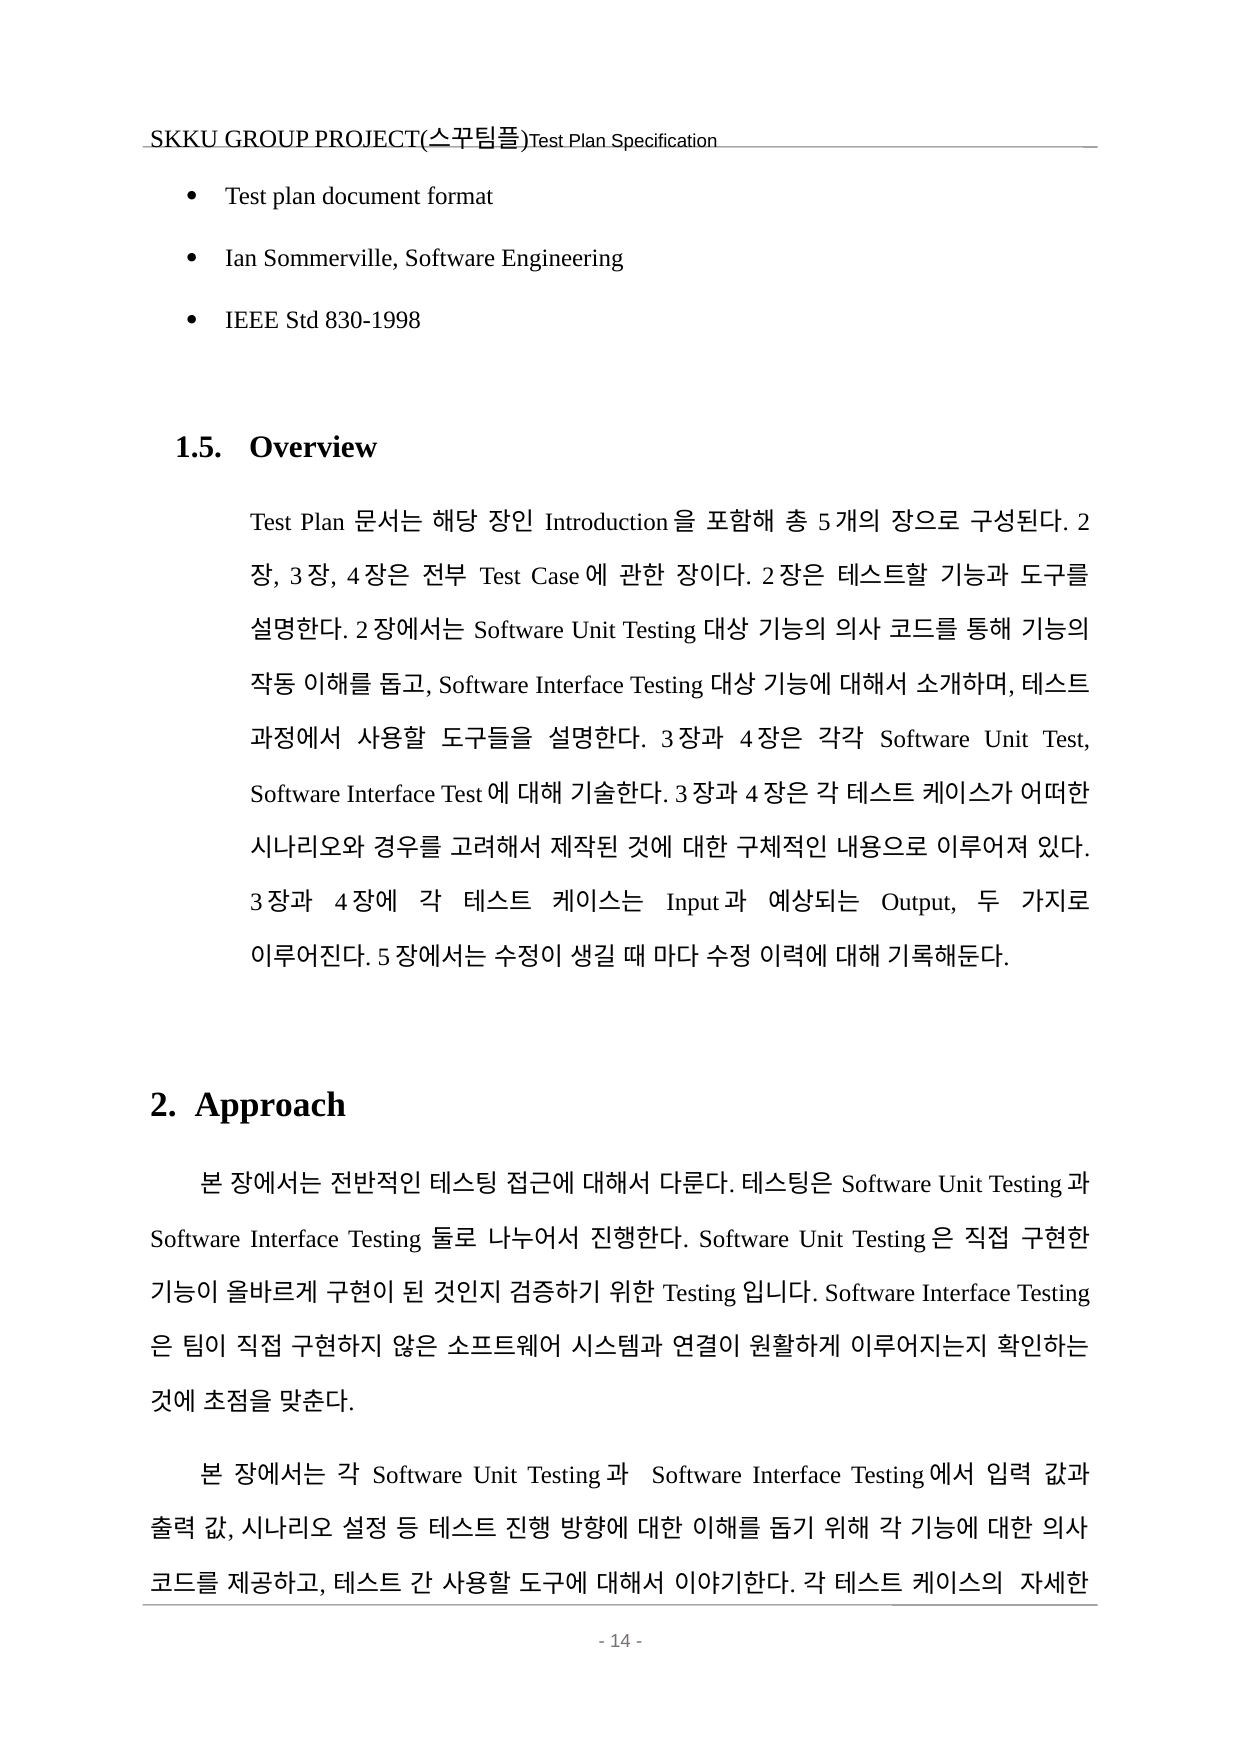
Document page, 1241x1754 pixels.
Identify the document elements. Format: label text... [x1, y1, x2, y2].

list Test Plan 문서는 해당 장인 Introduction을 포함해 총 5개의 장으로 구성된다. 2장, 3장, 4장은 전부 Test Case에 관한 장이다. 2장은 테스트할 기능과 도구를 설명한다. 2장에서는 Software Unit Testing 대상 기능의 의사 코드를 통해 기능의 작동 이해를 돕고, Software Interface Testing 대상 기능에 대해서 소개하며, 테스트 과정에서 사용할 도구들을 설명한다. 3장과 4장은 각각 Software Unit Test, Software Interface Test에 대해 기술한다. 3장과 4장은 각 테스트 케이스가 어떠한 시나리오와 경우를 고려해서 제작된 것에 대한 구체적인 내용으로 이루어져 있다. 3장과 4장에 각 테스트 케이스는 Input과 예상되는 Output, 두 가지로 이루어진다. 5장에서는 수정이 생길 때 마다 수정 이력에 대해 기록해둔다. [250, 501, 1090, 972]
list IEEE Std 830-1998 [187, 305, 1090, 334]
list Ian Sommerville, Software Engineering [187, 243, 1090, 272]
list Overview [175, 429, 1065, 464]
list Approach [150, 1084, 1090, 1124]
list Test plan document format [187, 181, 1090, 210]
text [150, 1454, 1090, 1599]
text 본 장에서는 전반적인 테스팅 접근에 대해서 다룬다. 테스팅은 Software Unit Testing과 Software Interface Testing 둘로 나누어서 진행한다. Software Unit Testing은 직접 구현한 기능이 올바르게 구현이 된 것인지 검증하기 위한 Testing 입니다. Software Interface Testing은 팀이 직접 구현하지 않은 소프트웨어 시스템과 연결이 원활하게 이루어지는지 확인하는 것에 초점을 맞춘다. [150, 1164, 1090, 1417]
